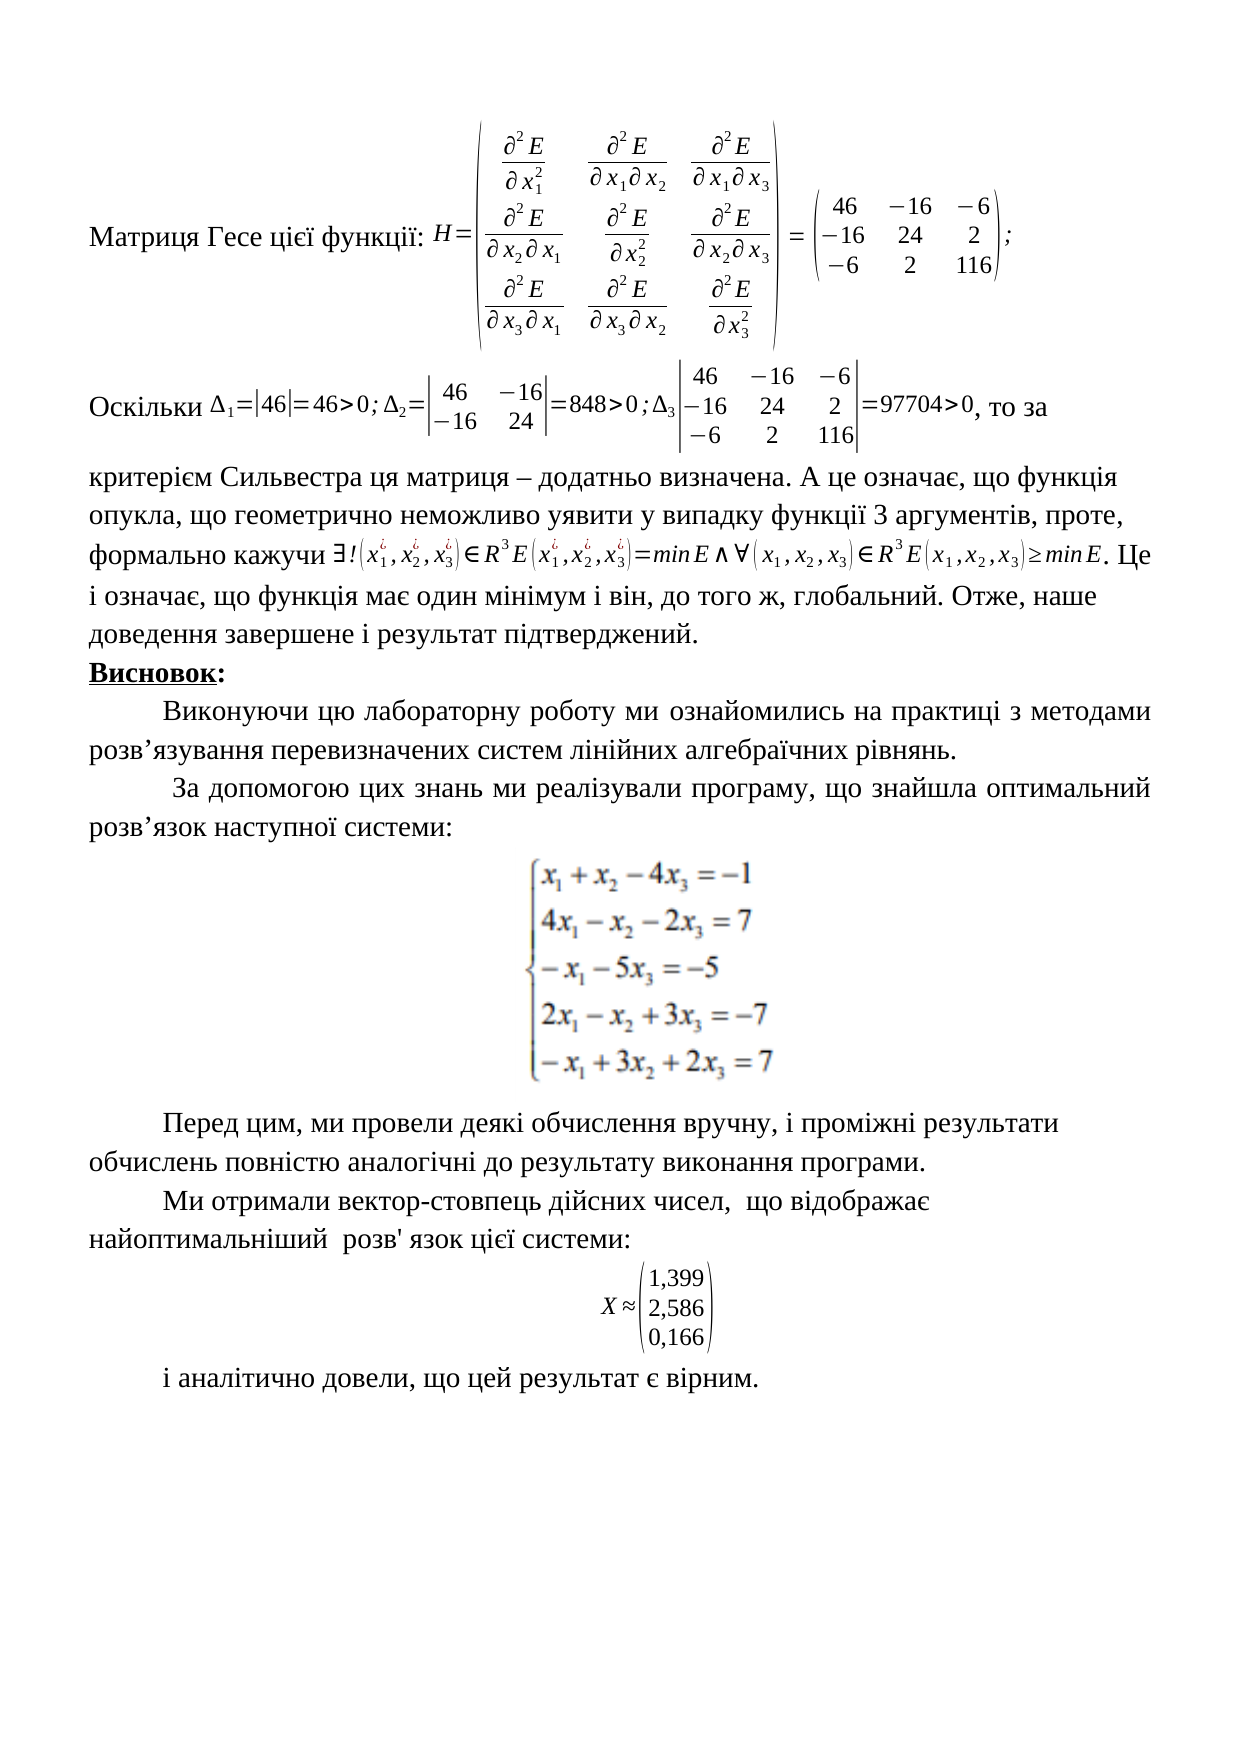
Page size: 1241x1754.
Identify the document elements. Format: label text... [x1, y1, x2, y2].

text Перед цим, ми провели деякі обчислення вручну, і проміжні результати обчислень повністю аналогічні до результату виконання програми. [89, 1106, 1152, 1178]
text Матриця Гесе цієї функції: = [89, 118, 1152, 353]
text Виконуючи цю лабораторну роботу ми ознайомились на практиці з методами розв’язування перевизначених систем лінійних алгебраїчних рівнянь. [89, 693, 1152, 765]
text Ми отримали вектор-стовпець дійсних чисел, що відображає найоптимальніший розв' язок цієї системи: [89, 1183, 1152, 1255]
text Оскільки , то за критерієм Сильвестра ця матриця – додатньо визначена. А це означає, що функція опукла, що геометрично неможливо уявити у випадку функції 3 аргументів, проте, формально кажучи . Це і означає, що функція має один мінімум і він, до того ж, глобальний. Отже, наше доведення завершене і результат підтверджений. [89, 358, 1152, 650]
text За допомогою цих знань ми реалізували програму, що знайшла оптимальний розв’язок наступної системи: [89, 770, 1152, 842]
picture [514, 847, 800, 1102]
text Висновок: [89, 655, 1152, 688]
text і аналітично довели, що цей результат є вірним. [89, 1360, 1152, 1394]
